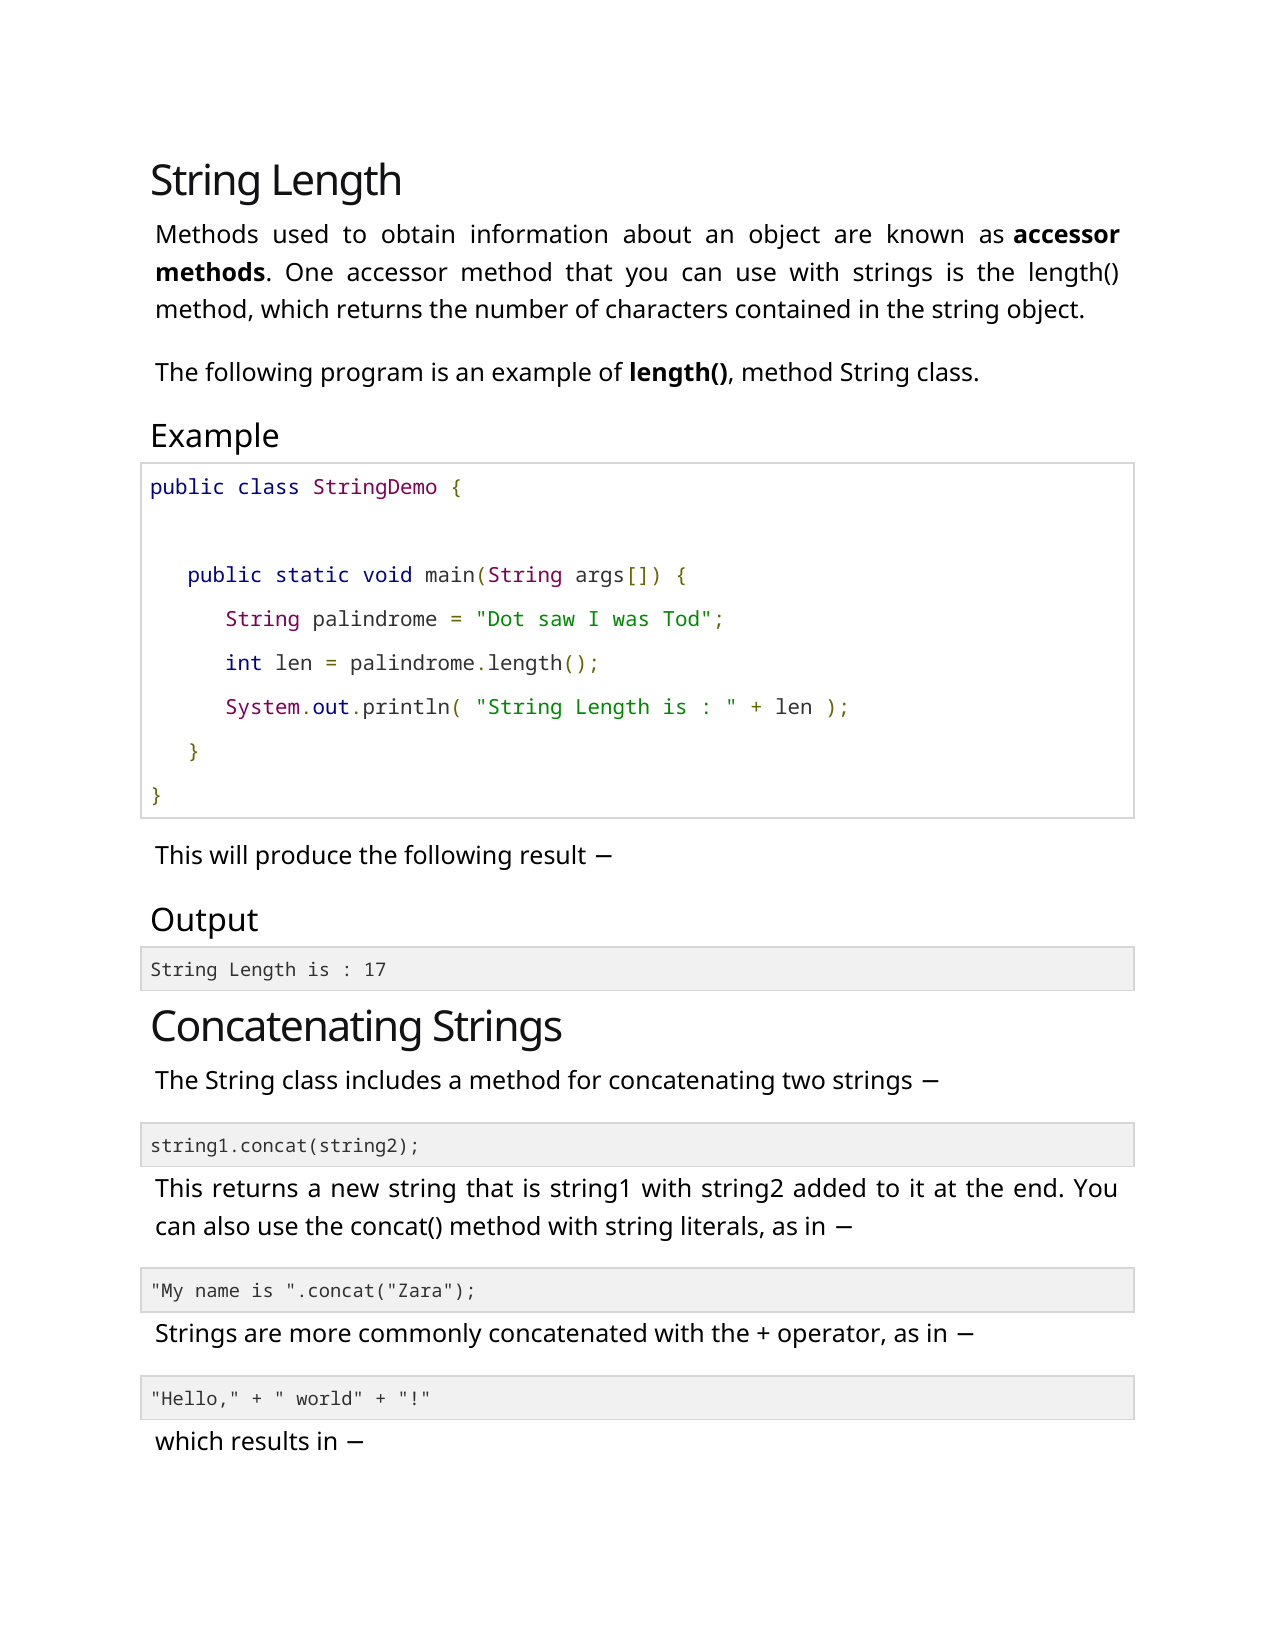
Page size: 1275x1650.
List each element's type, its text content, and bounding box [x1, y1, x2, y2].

text "My name is ".concat("Zara"); [142, 1269, 1133, 1311]
text String palindrome = "Dot saw I was Tod"; [142, 594, 1133, 633]
text Strings are more commonly concatenated with the + operator, as in − [155, 1313, 1120, 1350]
text public static void main(String args[]) { [142, 550, 1133, 589]
text which results in − [155, 1420, 1120, 1458]
text "Hello," + " world" + "!" [142, 1377, 1133, 1419]
text This will produce the following result − [155, 834, 1120, 872]
text String Length [150, 150, 1120, 208]
text string1.concat(string2); [142, 1124, 1133, 1166]
text public class StringDemo { [142, 464, 1133, 501]
text } [142, 771, 1133, 817]
text This returns a new string that is string1 with string2 added to it at the end. You can also use the concat() method with string literals, as in − [155, 1167, 1120, 1242]
text Output [150, 897, 1120, 941]
text } [142, 727, 1133, 765]
text Concatenating Strings [150, 996, 1120, 1054]
text The following program is an example of length(), method String class. [155, 351, 1120, 388]
text Methods used to obtain information about an object are known as accessor methods. One accessor method that you can use with strings is the length() method, which returns the number of characters contained in the string object. [155, 213, 1120, 326]
text int len = palindrome.length(); [142, 638, 1133, 677]
text String Length is : 17 [142, 948, 1133, 990]
text The String class includes a method for concatenating two strings − [155, 1059, 1120, 1097]
text Example [150, 413, 1120, 457]
text System.out.println( "String Length is : " + len ); [142, 682, 1133, 721]
